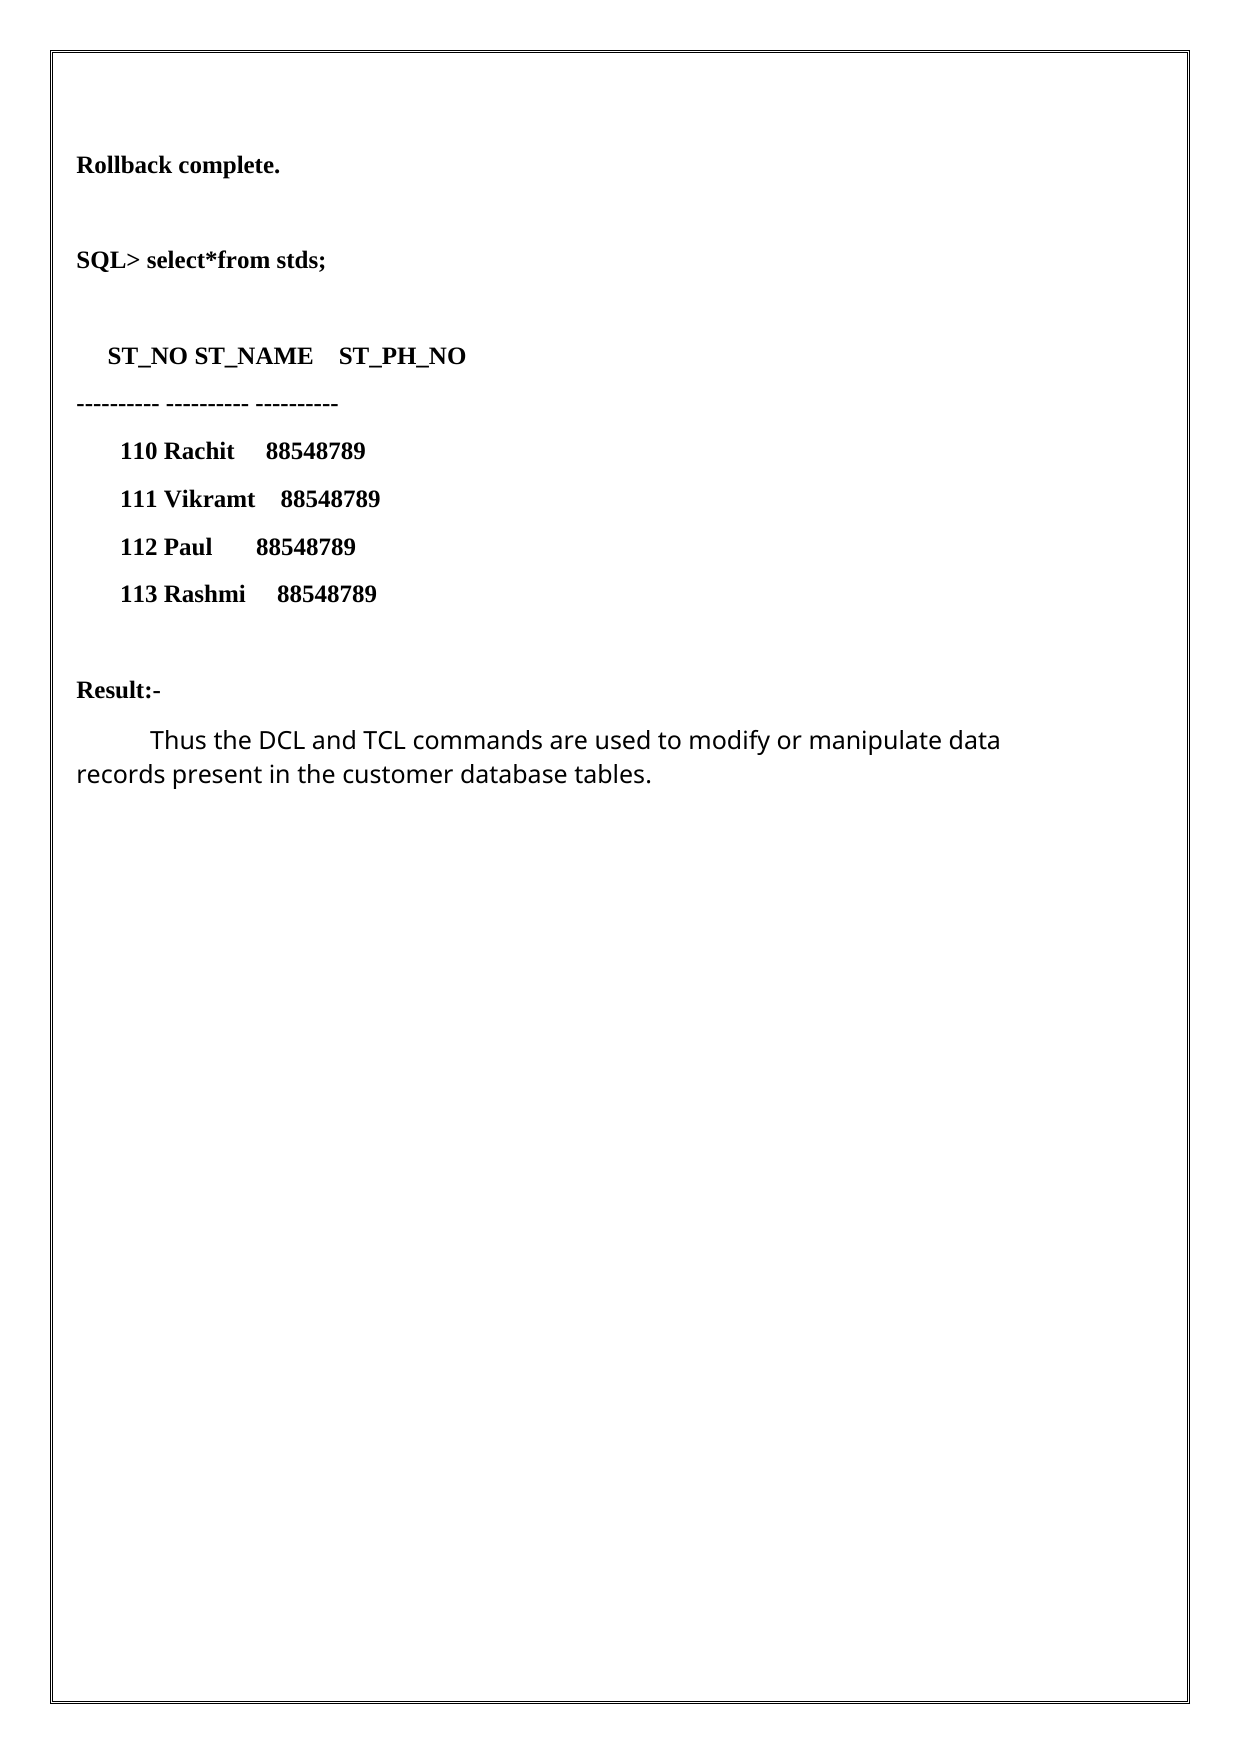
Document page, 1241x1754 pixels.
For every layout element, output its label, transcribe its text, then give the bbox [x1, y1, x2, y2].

text ST_NO ST_NAME ST_PH_NO [76, 341, 1090, 369]
text SQL> select*from stds; [76, 245, 1090, 274]
text 113 Rashmi 88548789 [76, 579, 1090, 608]
text Thus the DCL and TCL commands are used to modify or manipulate data [150, 722, 1090, 757]
text ---------- ---------- ---------- [76, 388, 1090, 417]
text 112 Paul 88548789 [76, 532, 1090, 560]
text Result:- [76, 675, 1090, 703]
text 110 Rachit 88548789 [76, 436, 1090, 465]
text records present in the customer database tables. [76, 757, 1090, 791]
text 111 Vikramt 88548789 [76, 484, 1090, 513]
text Rollback complete. [76, 150, 1090, 179]
